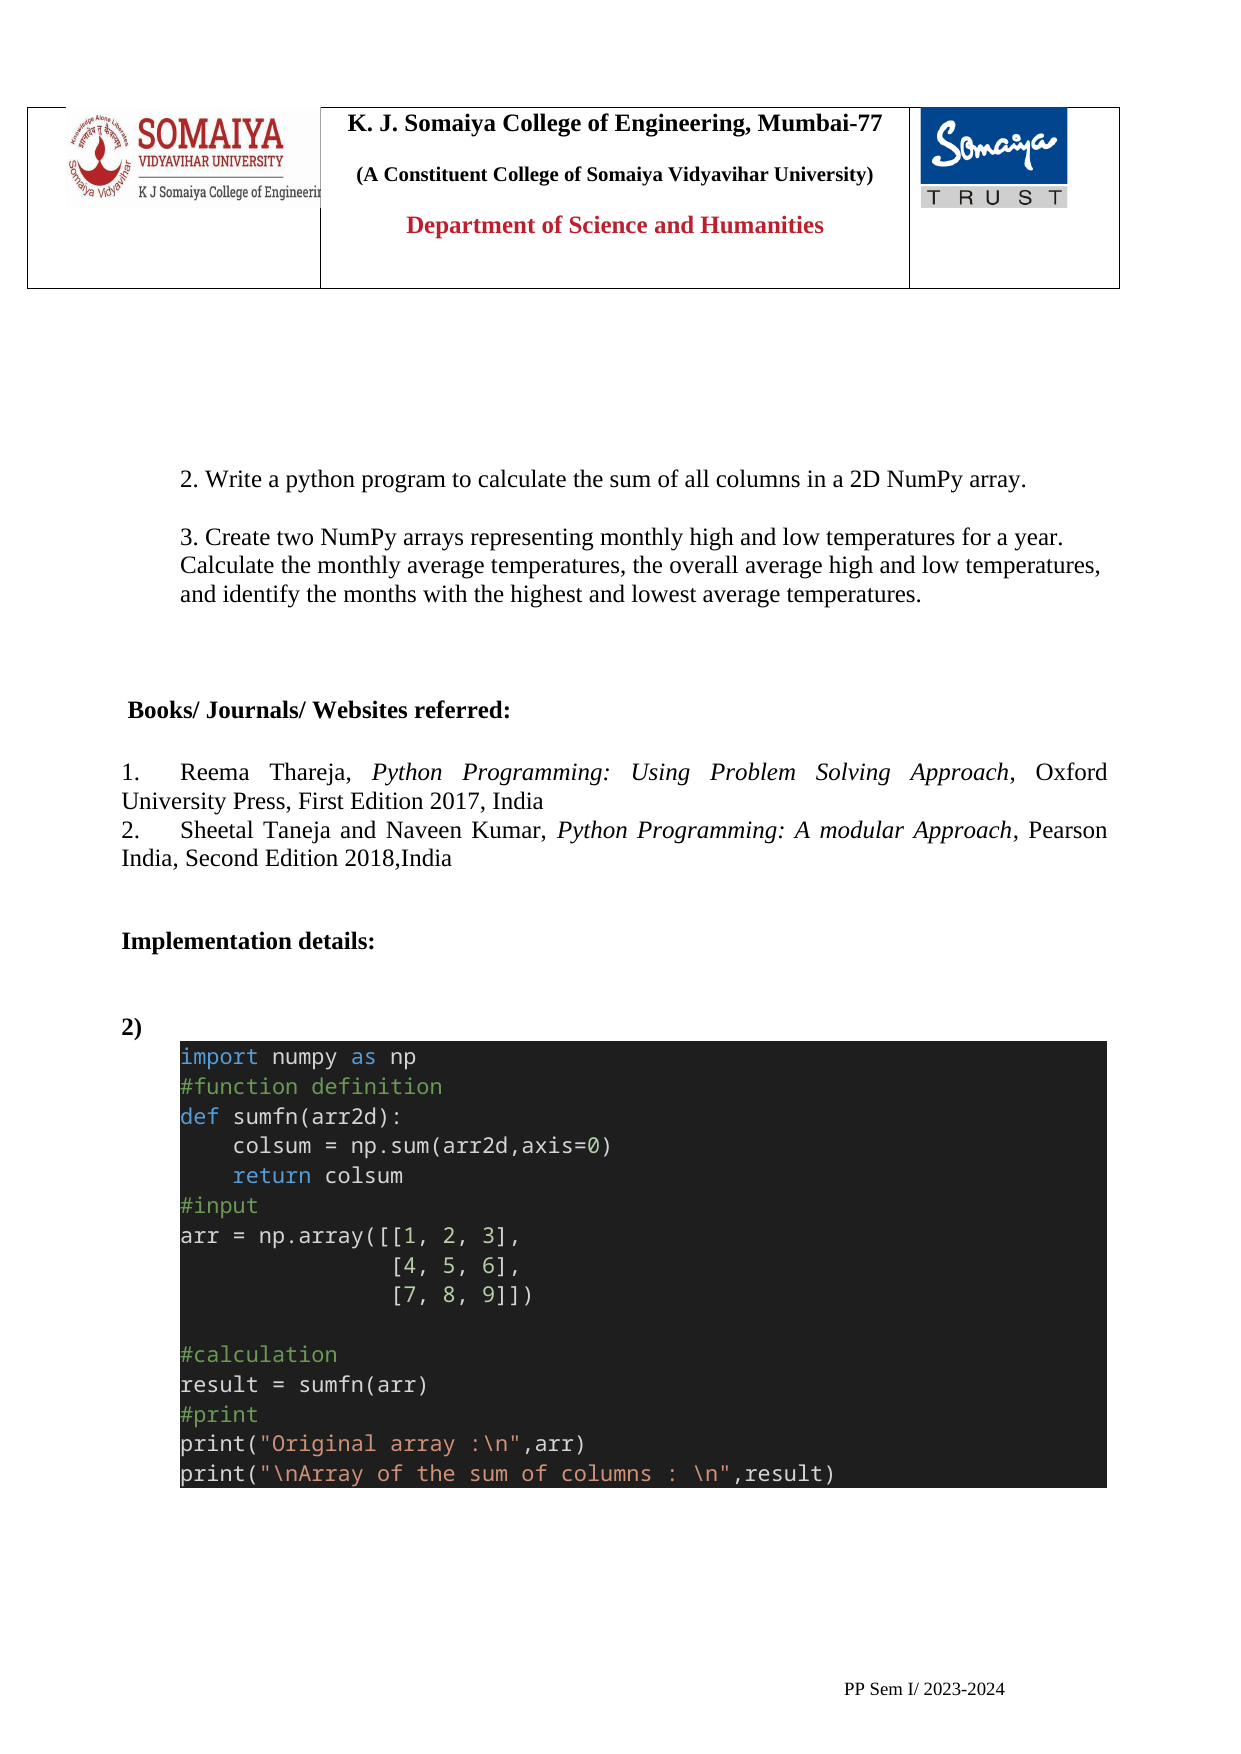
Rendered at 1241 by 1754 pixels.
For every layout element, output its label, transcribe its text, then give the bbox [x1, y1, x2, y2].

text arr = np.array([[1, 2, 3], [180, 1220, 1107, 1249]
text #function definition [180, 1071, 1107, 1101]
text print("\nArray of the sum of columns : \n",result) [180, 1458, 1107, 1488]
list Sheetal Taneja and Naveen Kumar, Python Programming: A modular Approach, Pearson India, Second Edition 2018,India [121, 815, 1107, 872]
text 2. Write a python program to calculate the sum of all columns in a 2D NumPy array. [180, 464, 1107, 493]
text print("Original array :\n",arr) [180, 1428, 1107, 1458]
text #print [180, 1398, 1107, 1428]
text colsum = np.sum(arr2d,axis=0) [180, 1130, 1107, 1160]
text def sumfn(arr2d): [180, 1101, 1107, 1130]
text [7, 8, 9]]) [180, 1279, 1107, 1309]
text 2) [121, 1012, 1107, 1041]
text import numpy as np [180, 1041, 1107, 1071]
text #input [180, 1190, 1107, 1220]
text #calculation [180, 1339, 1107, 1369]
text Implementation details: [121, 926, 1107, 955]
text 3. Create two NumPy arrays representing monthly high and low temperatures for a year. Calculate the monthly average temperatures, the overall average high and low temperatures, and identify the months with the highest and lowest average temperatures. [180, 522, 1107, 608]
text [4, 5, 6], [180, 1249, 1107, 1279]
picture [65, 107, 321, 208]
picture [920, 107, 1068, 208]
text Books/ Journals/ Websites referred: [121, 695, 1107, 724]
text result = sumfn(arr) [180, 1369, 1107, 1398]
list Reema Thareja, Python Programming: Using Problem Solving Approach, Oxford University Press, First Edition 2017, India [121, 757, 1107, 815]
text return colsum [180, 1160, 1107, 1190]
